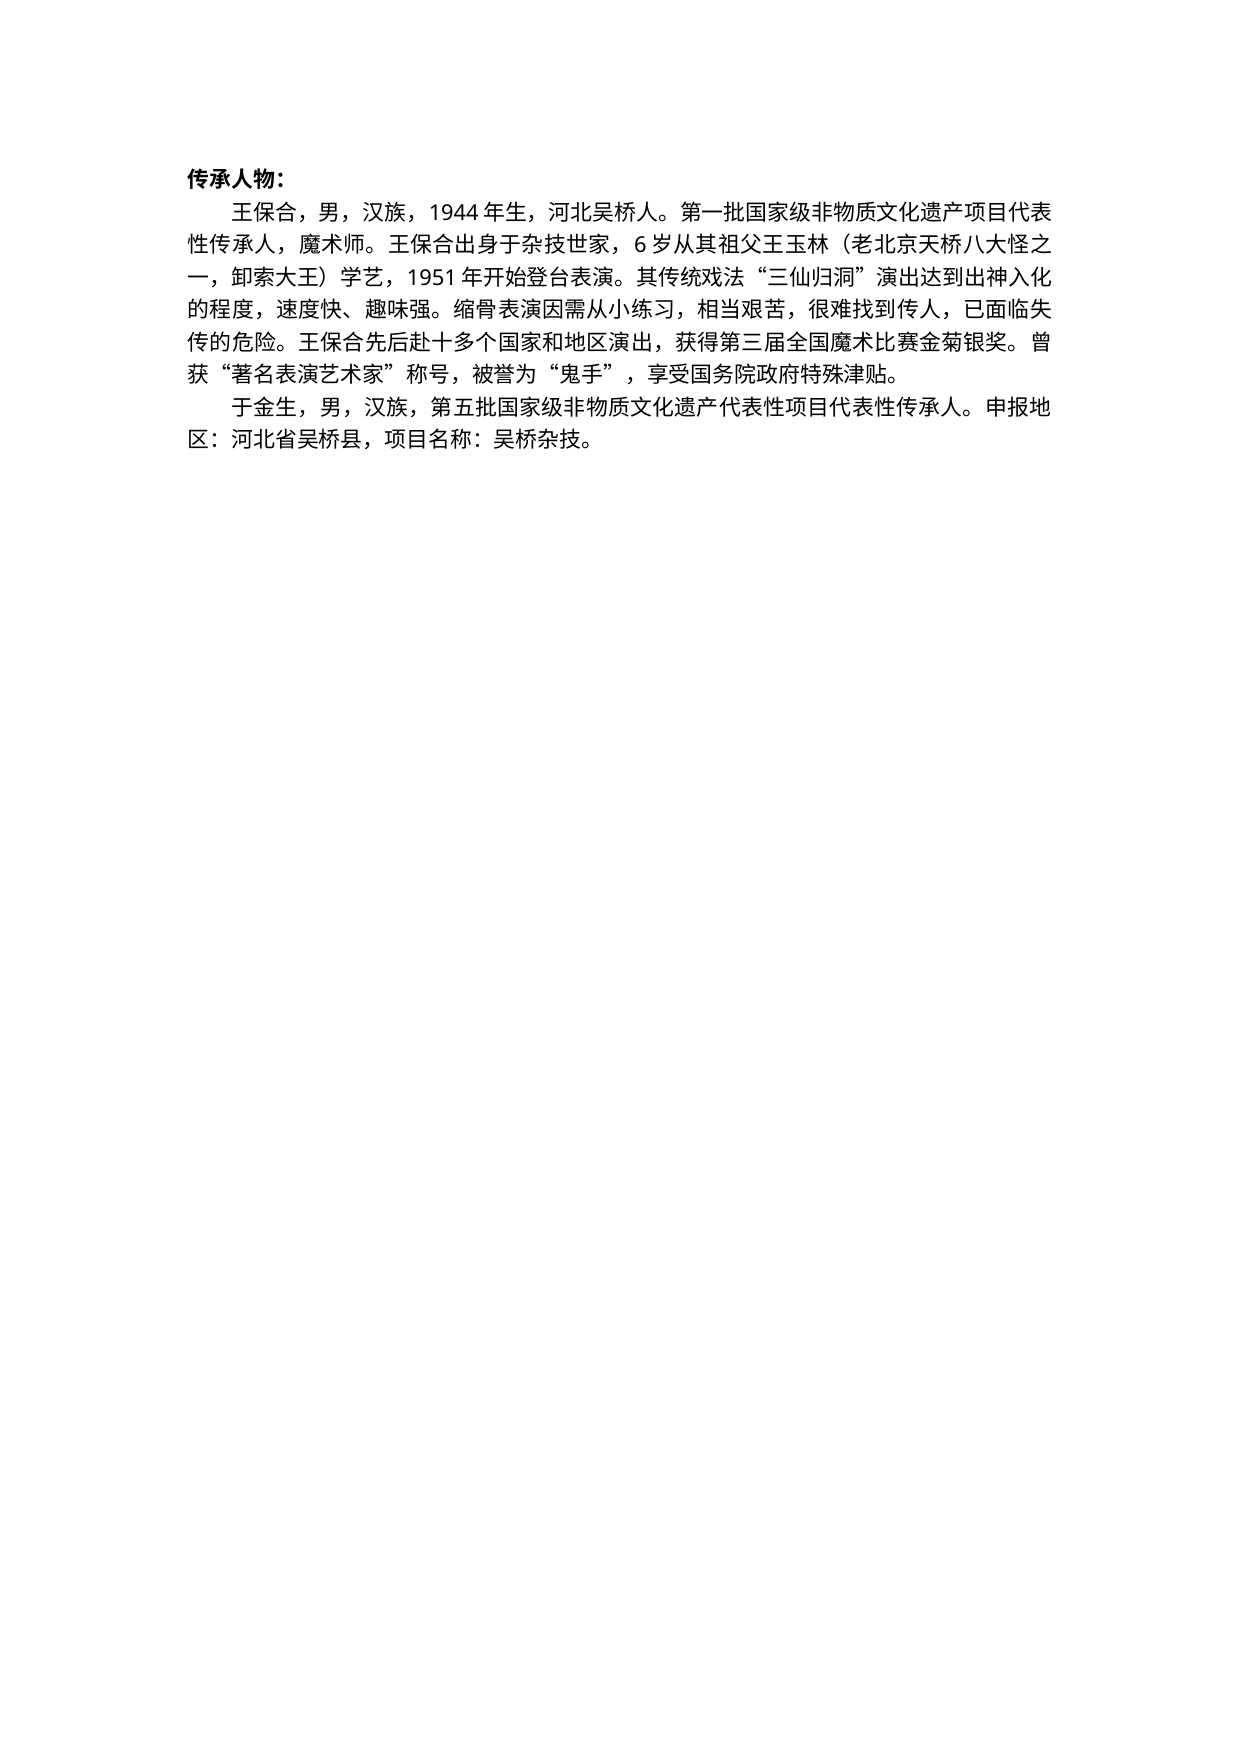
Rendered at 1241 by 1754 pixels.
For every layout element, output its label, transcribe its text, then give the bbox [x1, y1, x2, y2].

text 王保合，男，汉族，1944年生，河北吴桥人。第一批国家级非物质文化遗产项目代表性传承人，魔术师。王保合出身于杂技世家，6岁从其祖父王玉林（老北京天桥八大怪之一，卸索大王）学艺，1951年开始登台表演。其传统戏法“三仙归洞”演出达到出神入化的程度，速度快、趣味强。缩骨表演因需从小练习，相当艰苦，很难找到传人，已面临失传的危险。王保合先后赴十多个国家和地区演出，获得第三届全国魔术比赛金菊银奖。曾获“著名表演艺术家”称号，被誉为“鬼手”，享受国务院政府特殊津贴。 [187, 194, 1053, 389]
text 传承人物： [187, 162, 1053, 194]
text 于金生，男，汉族，第五批国家级非物质文化遗产代表性项目代表性传承人。申报地区：河北省吴桥县，项目名称：吴桥杂技。 [187, 389, 1053, 454]
